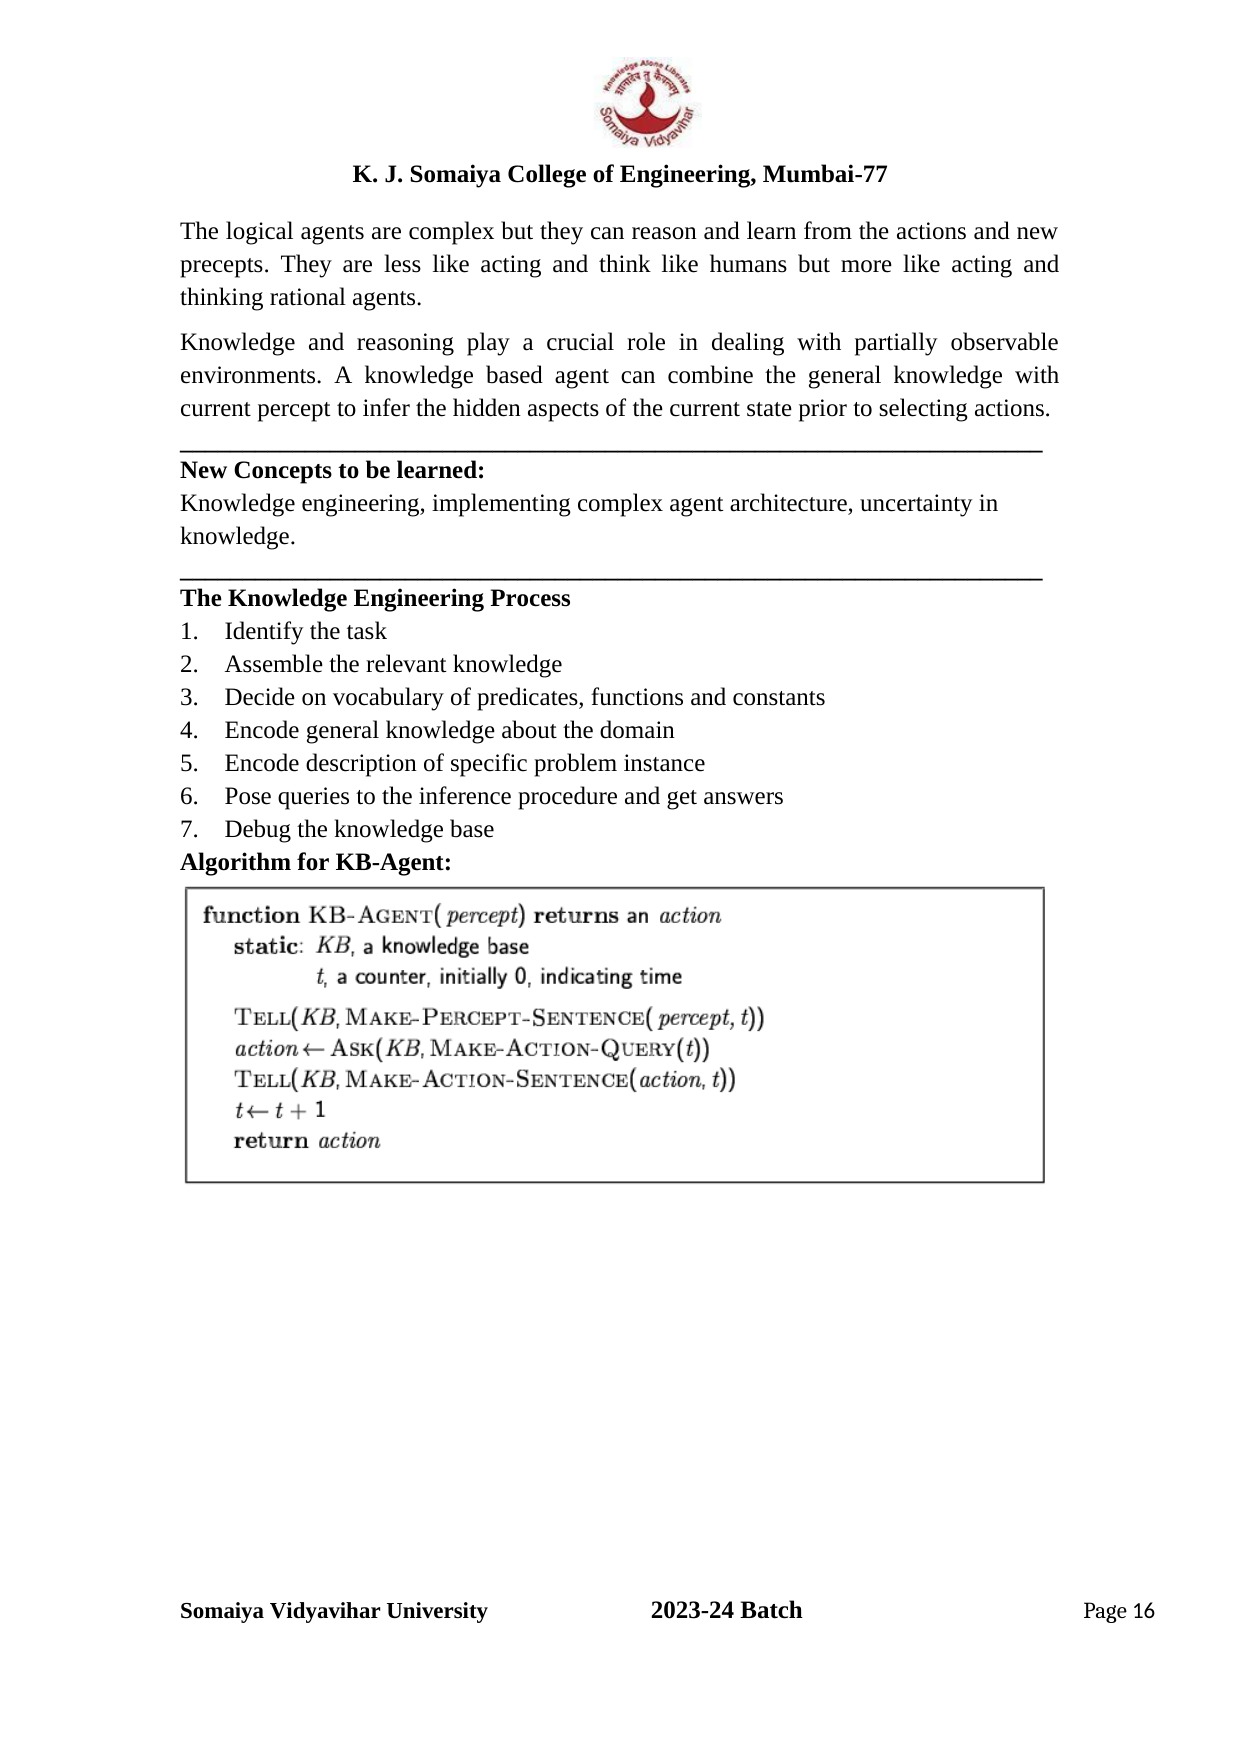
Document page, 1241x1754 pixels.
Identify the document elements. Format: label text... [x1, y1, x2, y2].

text The logical agents are complex but they can reason and learn from the actions and new precepts. They are less like acting and think like humans but more like acting and thinking rational agents. [180, 216, 1060, 311]
list Assemble the relevant knowledge [180, 649, 1060, 678]
text The Knowledge Engineering Process [180, 583, 1060, 612]
list Pose queries to the inference procedure and get answers [180, 781, 1060, 810]
text Knowledge engineering, implementing complex agent architecture, uncertainty in knowledge. [180, 488, 1060, 550]
list Identify the task [180, 616, 1060, 645]
picture [593, 57, 703, 150]
text _____________________________________________________________________ [180, 554, 1060, 583]
text New Concepts to be learned: [180, 455, 1060, 484]
text _____________________________________________________________________ [180, 426, 1052, 455]
list Decide on vocabulary of predicates, functions and constants [180, 682, 1060, 711]
list Debug the knowledge base [180, 814, 1060, 843]
list Encode description of specific problem instance [180, 748, 1060, 777]
list Encode general knowledge about the domain [180, 715, 1060, 744]
text Algorithm for KB-Agent: [180, 847, 763, 876]
text Knowledge and reasoning play a crucial role in dealing with partially observable environments. A knowledge based agent can combine the general knowledge with current percept to infer the hidden aspects of the current state prior to selecting actions. [180, 327, 1060, 422]
picture [180, 880, 1055, 1199]
